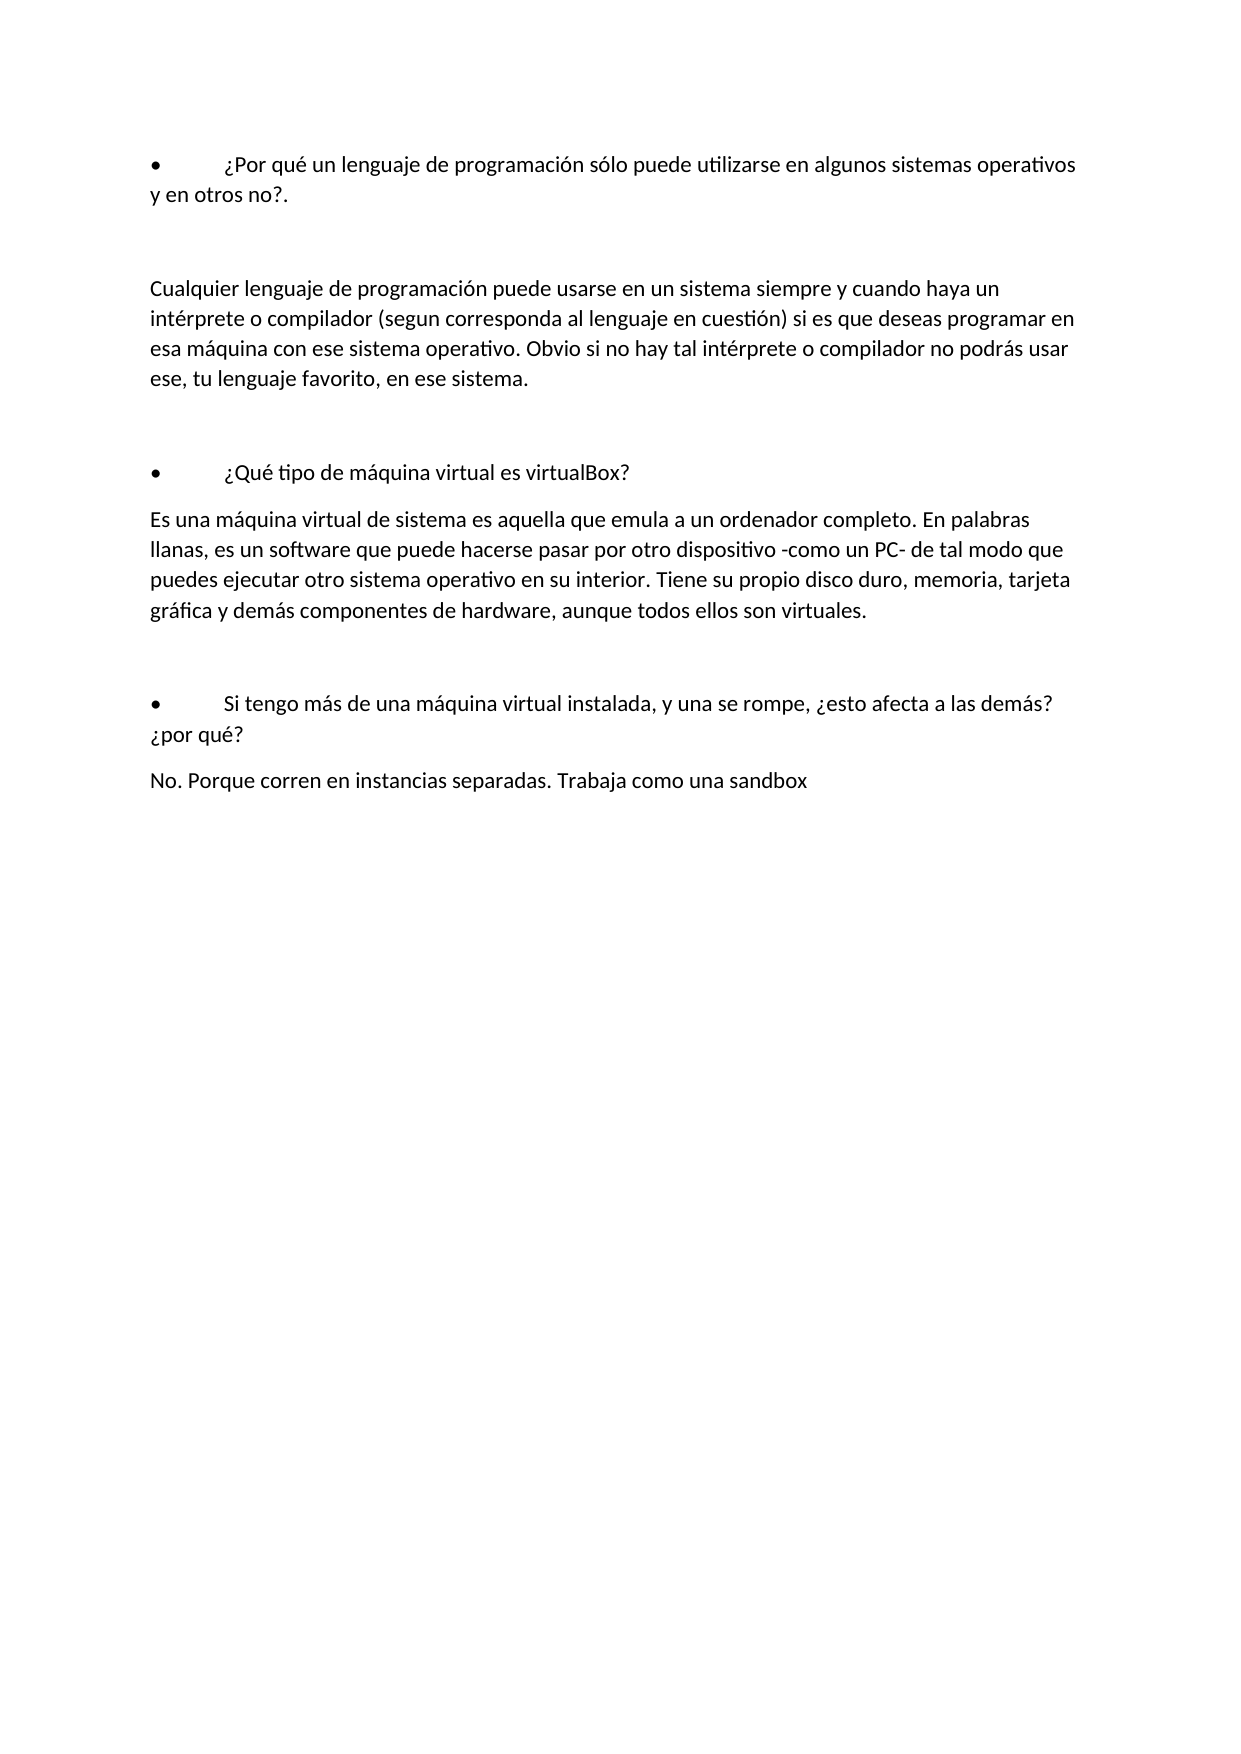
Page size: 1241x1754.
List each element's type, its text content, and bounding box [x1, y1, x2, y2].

text • ¿Por qué un lenguaje de programación sólo puede utilizarse en algunos sistemas operativos y en otros no?. [150, 150, 1090, 208]
text No. Porque corren en instancias separadas. Trabaja como una sandbox [150, 767, 1090, 795]
text Es una máquina virtual de sistema es aquella que emula a un ordenador completo. En palabras llanas, es un software que puede hacerse pasar por otro dispositivo -como un PC- de tal modo que puedes ejecutar otro sistema operativo en su interior. Tiene su propio disco duro, memoria, tarjeta gráfica y demás componentes de hardware, aunque todos ellos son virtuales. [150, 505, 1090, 624]
text • ¿Qué tipo de máquina virtual es virtualBox? [150, 458, 1090, 486]
text • Si tengo más de una máquina virtual instalada, y una se rompe, ¿esto afecta a las demás? ¿por qué? [150, 689, 1090, 748]
text Cualquier lenguaje de programación puede usarse en un sistema siempre y cuando haya un intérprete o compilador (segun corresponda al lenguaje en cuestión) si es que deseas programar en esa máquina con ese sistema operativo. Obvio si no hay tal intérprete o compilador no podrás usar ese, tu lenguaje favorito, en ese sistema. [150, 274, 1090, 393]
